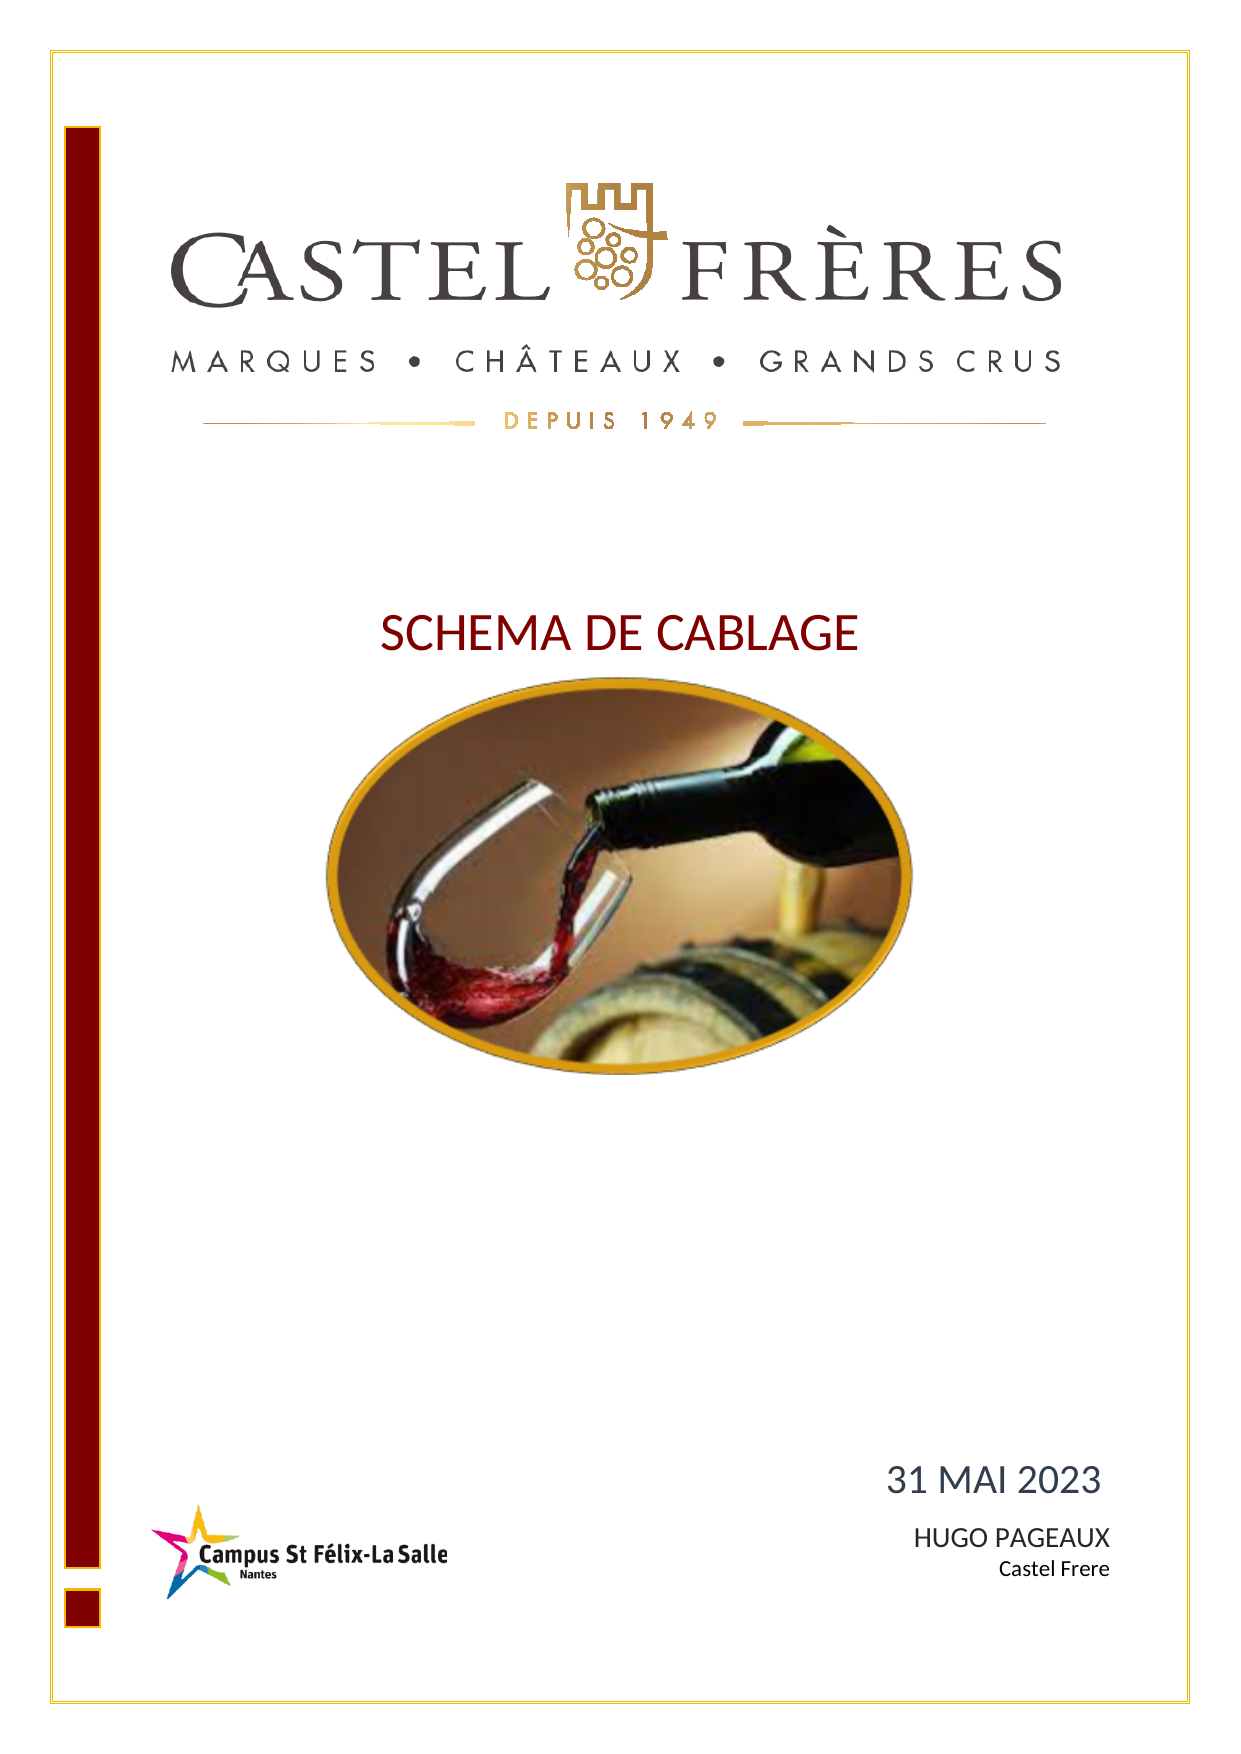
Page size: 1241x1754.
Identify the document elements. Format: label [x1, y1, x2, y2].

picture [320, 676, 920, 1075]
picture [161, 174, 1072, 431]
picture [150, 1504, 447, 1598]
